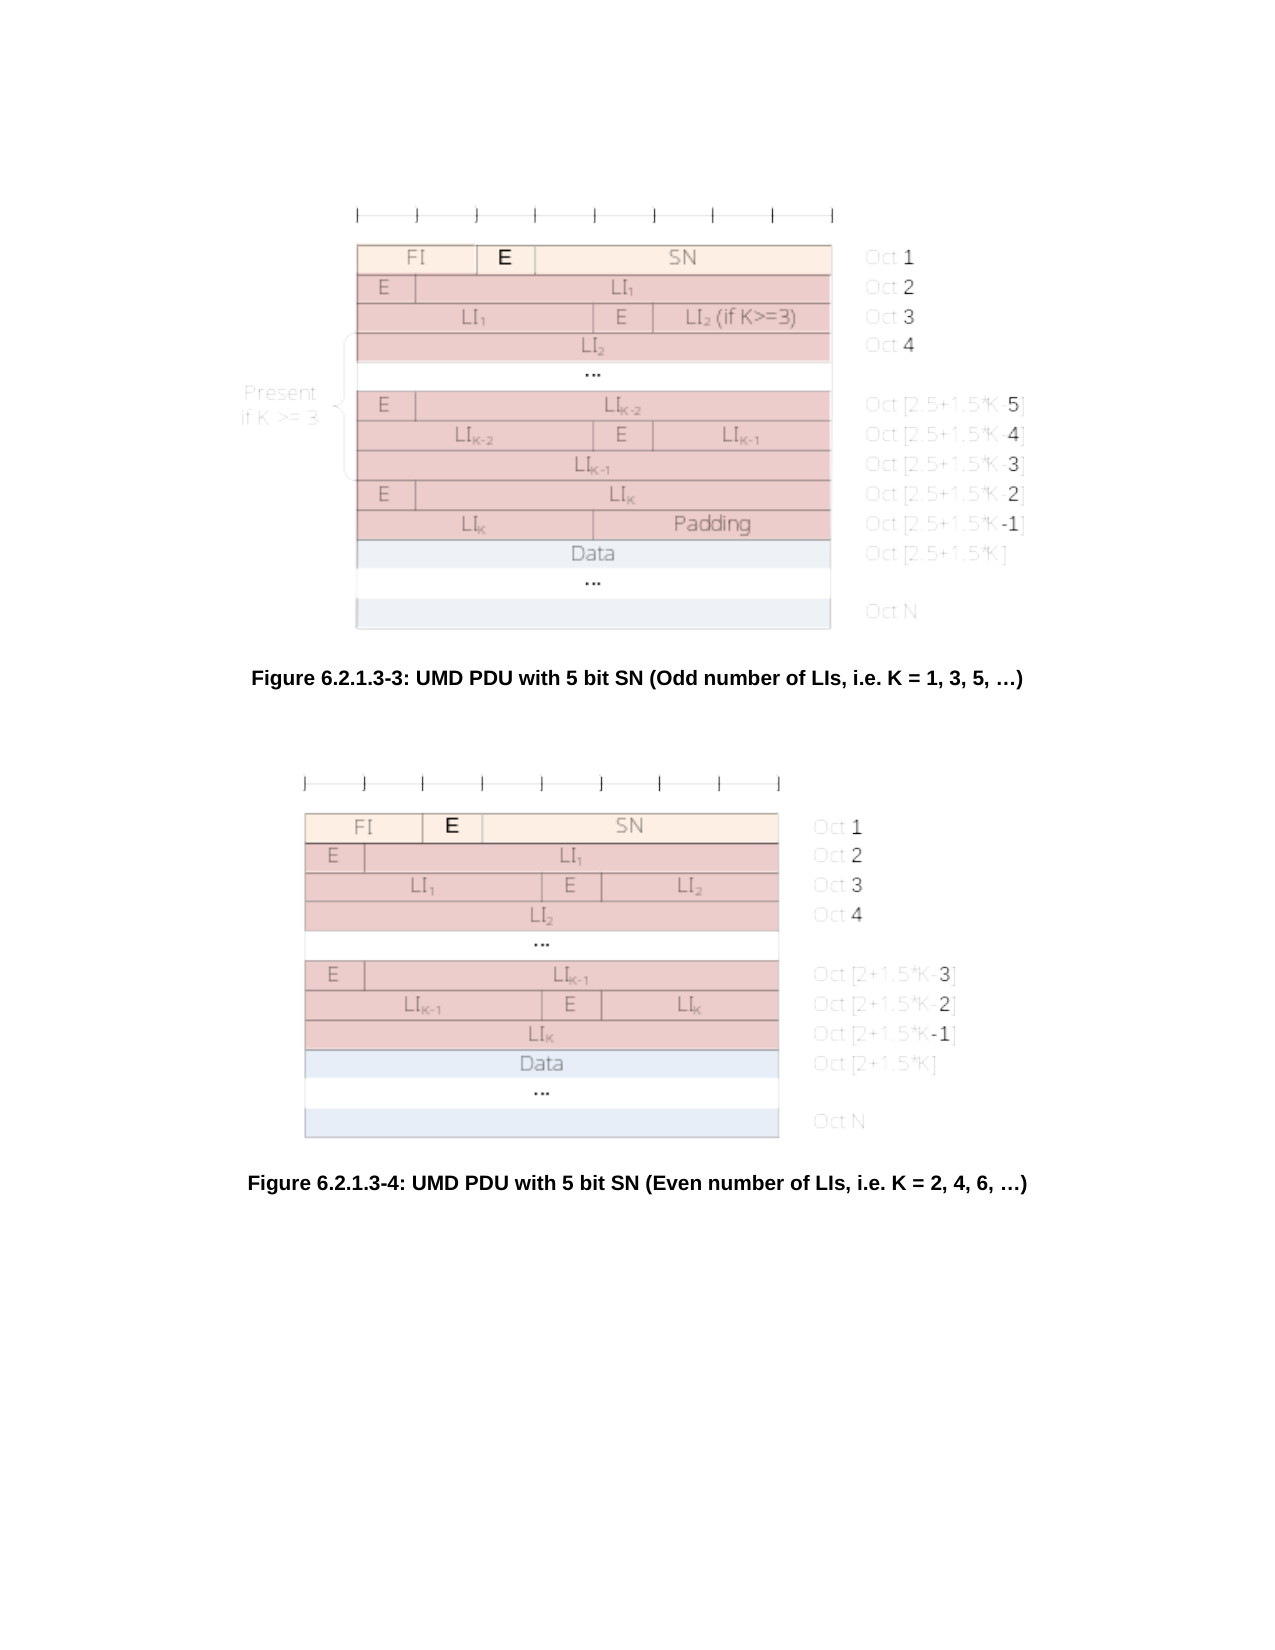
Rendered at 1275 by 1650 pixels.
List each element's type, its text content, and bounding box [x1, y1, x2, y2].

text Figure 6.2.1.3-4: UMD PDU with 5 bit SN (Even number of LIs, i.e. K = 2, 4, 6, …) [150, 1170, 1125, 1194]
text Figure 6.2.1.3-3: UMD PDU with 5 bit SN (Odd number of LIs, i.e. K = 1, 3, 5, …) [150, 665, 1125, 689]
